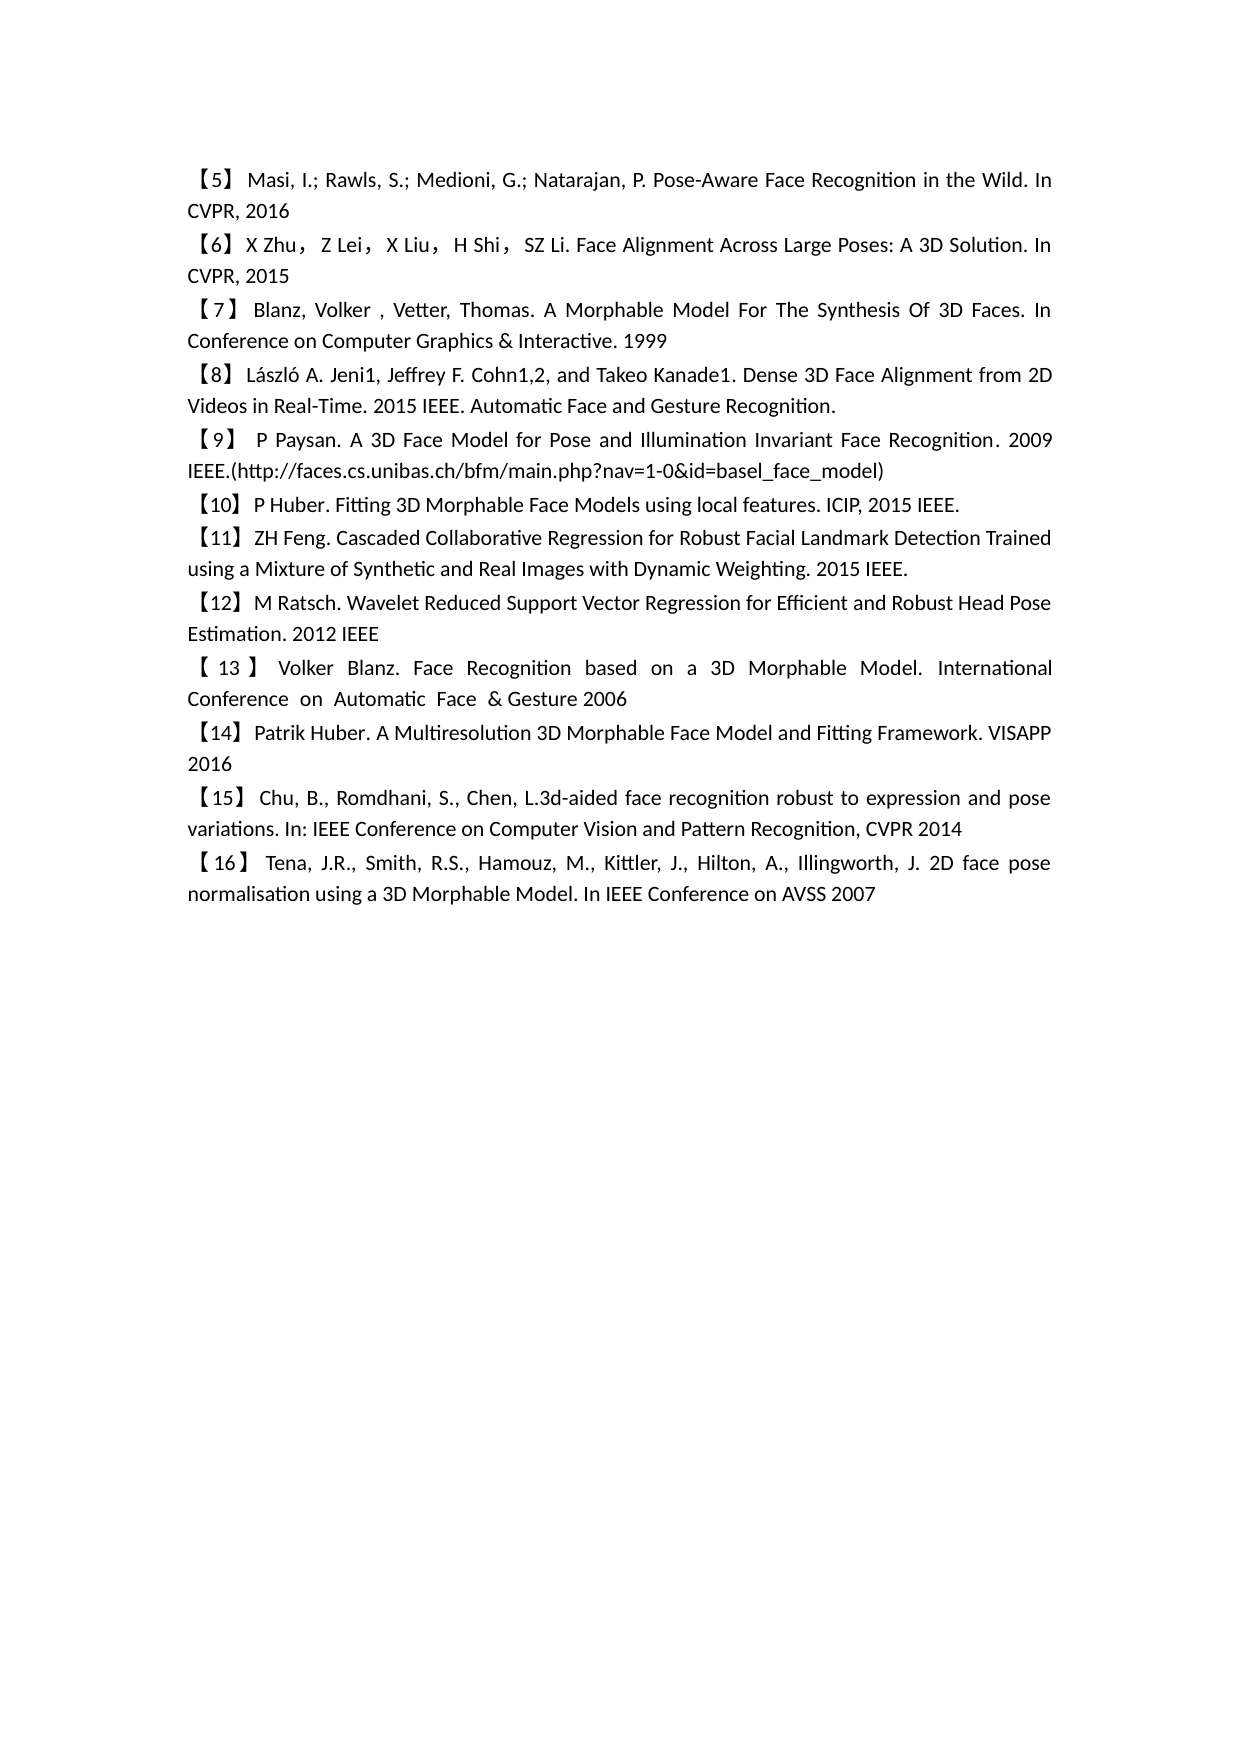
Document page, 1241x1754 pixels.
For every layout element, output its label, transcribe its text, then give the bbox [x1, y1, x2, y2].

text 【13】Volker Blanz. Face Recognition based on a 3D Morphable Model. International Conference on Automatic Face & Gesture 2006 [187, 649, 1053, 714]
text 【9】 P Paysan. A 3D Face Model for Pose and Illumination Invariant Face Recognition. 2009 IEEE.(http://faces.cs.unibas.ch/bfm/main.php?nav=1-0&id=basel_face_model) [187, 422, 1053, 487]
text 【14】Patrik Huber. A Multiresolution 3D Morphable Face Model and Fitting Framework. VISAPP 2016 [187, 714, 1053, 779]
text 【11】ZH Feng. Cascaded Collaborative Regression for Robust Facial Landmark Detection Trained using a Mixture of Synthetic and Real Images with Dynamic Weighting. 2015 IEEE. [187, 519, 1053, 584]
text 【7】Blanz, Volker , Vetter, Thomas. A Morphable Model For The Synthesis Of 3D Faces. In Conference on Computer Graphics & Interactive. 1999 [187, 292, 1053, 357]
text 【10】P Huber. Fitting 3D Morphable Face Models using local features. ICIP, 2015 IEEE. [187, 487, 1053, 519]
text 【12】M Ratsch. Wavelet Reduced Support Vector Regression for Efficient and Robust Head Pose Estimation. 2012 IEEE [187, 584, 1053, 649]
text 【16】Tena, J.R., Smith, R.S., Hamouz, M., Kittler, J., Hilton, A., Illingworth, J. 2D face pose normalisation using a 3D Morphable Model. In IEEE Conference on AVSS 2007 [187, 844, 1053, 909]
text 【15】Chu, B., Romdhani, S., Chen, L.3d-aided face recognition robust to expression and pose variations. In: IEEE Conference on Computer Vision and Pattern Recognition, CVPR 2014 [187, 779, 1053, 844]
text 【8】László A. Jeni1, Jeffrey F. Cohn1,2, and Takeo Kanade1. Dense 3D Face Alignment from 2D Videos in Real-Time. 2015 IEEE. Automatic Face and Gesture Recognition. [187, 357, 1053, 422]
text 【6】X Zhu，Z Lei，X Liu，H Shi，SZ Li. Face Alignment Across Large Poses: A 3D Solution. In CVPR, 2015 [187, 227, 1053, 292]
text 【5】Masi, I.; Rawls, S.; Medioni, G.; Natarajan, P. Pose-Aware Face Recognition in the Wild. In CVPR, 2016 [187, 162, 1053, 227]
